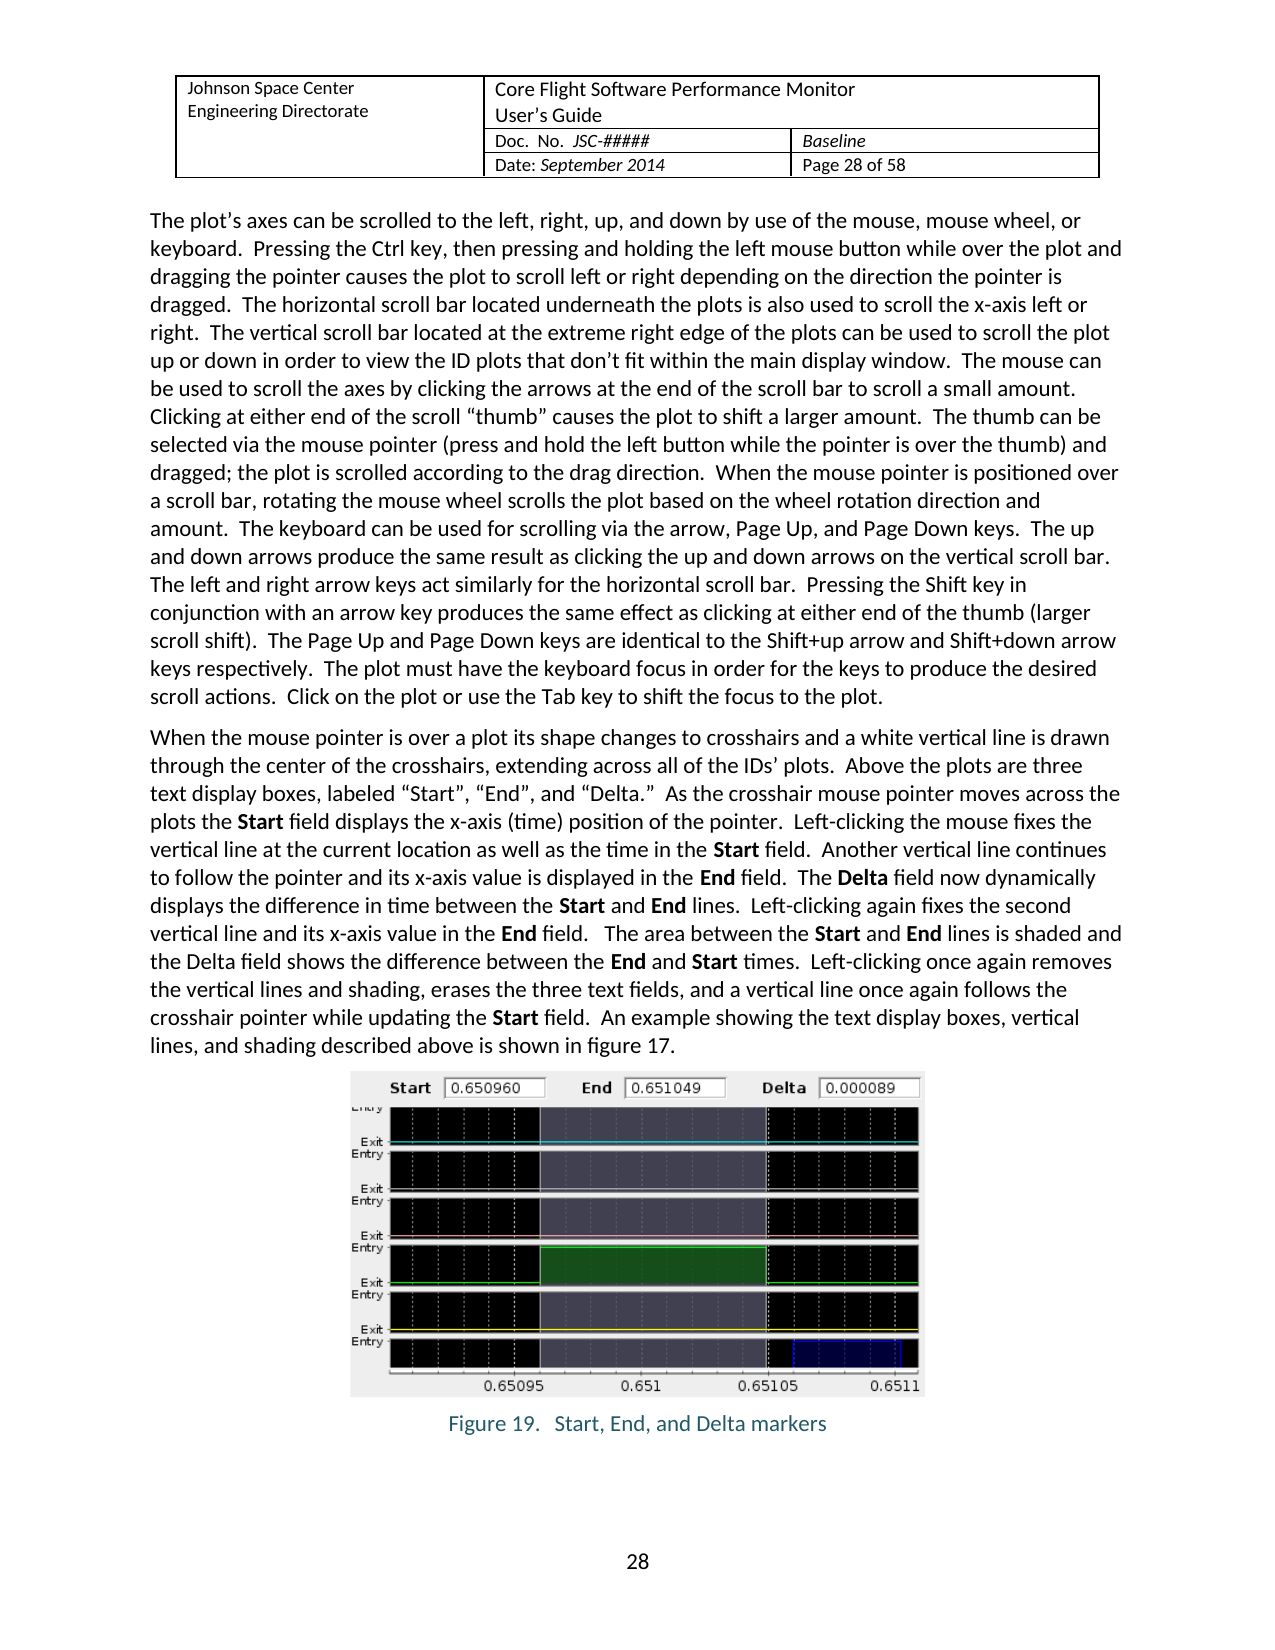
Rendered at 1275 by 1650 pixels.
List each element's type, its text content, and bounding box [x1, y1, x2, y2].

text Start, End, and Delta markers [150, 1409, 1171, 1438]
text The plot’s axes can be scrolled to the left, right, up, and down by use of the mouse, mouse wheel, or keyboard. Pressing the Ctrl key, then pressing and holding the left mouse button while over the plot and dragging the pointer causes the plot to scroll left or right depending on the direction the pointer is dragged. The horizontal scroll bar located underneath the plots is also used to scroll the x-axis left or right. The vertical scroll bar located at the extreme right edge of the plots can be used to scroll the plot up or down in order to view the ID plots that don’t fit within the main display window. The mouse can be used to scroll the axes by clicking the arrows at the end of the scroll bar to scroll a small amount. Clicking at either end of the scroll “thumb” causes the plot to shift a larger amount. The thumb can be selected via the mouse pointer (press and hold the left button while the pointer is over the thumb) and dragged; the plot is scrolled according to the drag direction. When the mouse pointer is positioned over a scroll bar, rotating the mouse wheel scrolls the plot based on the wheel rotation direction and amount. The keyboard can be used for scrolling via the arrow, Page Up, and Page Down keys. The up and down arrows produce the same result as clicking the up and down arrows on the vertical scroll bar. The left and right arrow keys act similarly for the horizontal scroll bar. Pressing the Shift key in conjunction with an arrow key produces the same effect as clicking at either end of the thumb (larger scroll shift). The Page Up and Page Down keys are identical to the Shift+up arrow and Shift+down arrow keys respectively. The plot must have the keyboard focus in order for the keys to produce the desired scroll actions. Click on the plot or use the Tab key to shift the focus to the plot. [150, 206, 1125, 710]
picture [350, 1071, 925, 1397]
text When the mouse pointer is over a plot its shape changes to crosshairs and a white vertical line is drawn through the center of the crosshairs, extending across all of the IDs’ plots. Above the plots are three text display boxes, labeled “Start”, “End”, and “Delta.” As the crosshair mouse pointer moves across the plots the Start field displays the x-axis (time) position of the pointer. Left-clicking the mouse fixes the vertical line at the current location as well as the time in the Start field. Another vertical line continues to follow the pointer and its x-axis value is displayed in the End field. The Delta field now dynamically displays the difference in time between the Start and End lines. Left-clicking again fixes the second vertical line and its x-axis value in the End field. The area between the Start and End lines is shaded and the Delta field shows the difference between the End and Start times. Left-clicking once again removes the vertical lines and shading, erases the three text fields, and a vertical line once again follows the crosshair pointer while updating the Start field. An example showing the text display boxes, vertical lines, and shading described above is shown in figure 17. [150, 723, 1125, 1059]
